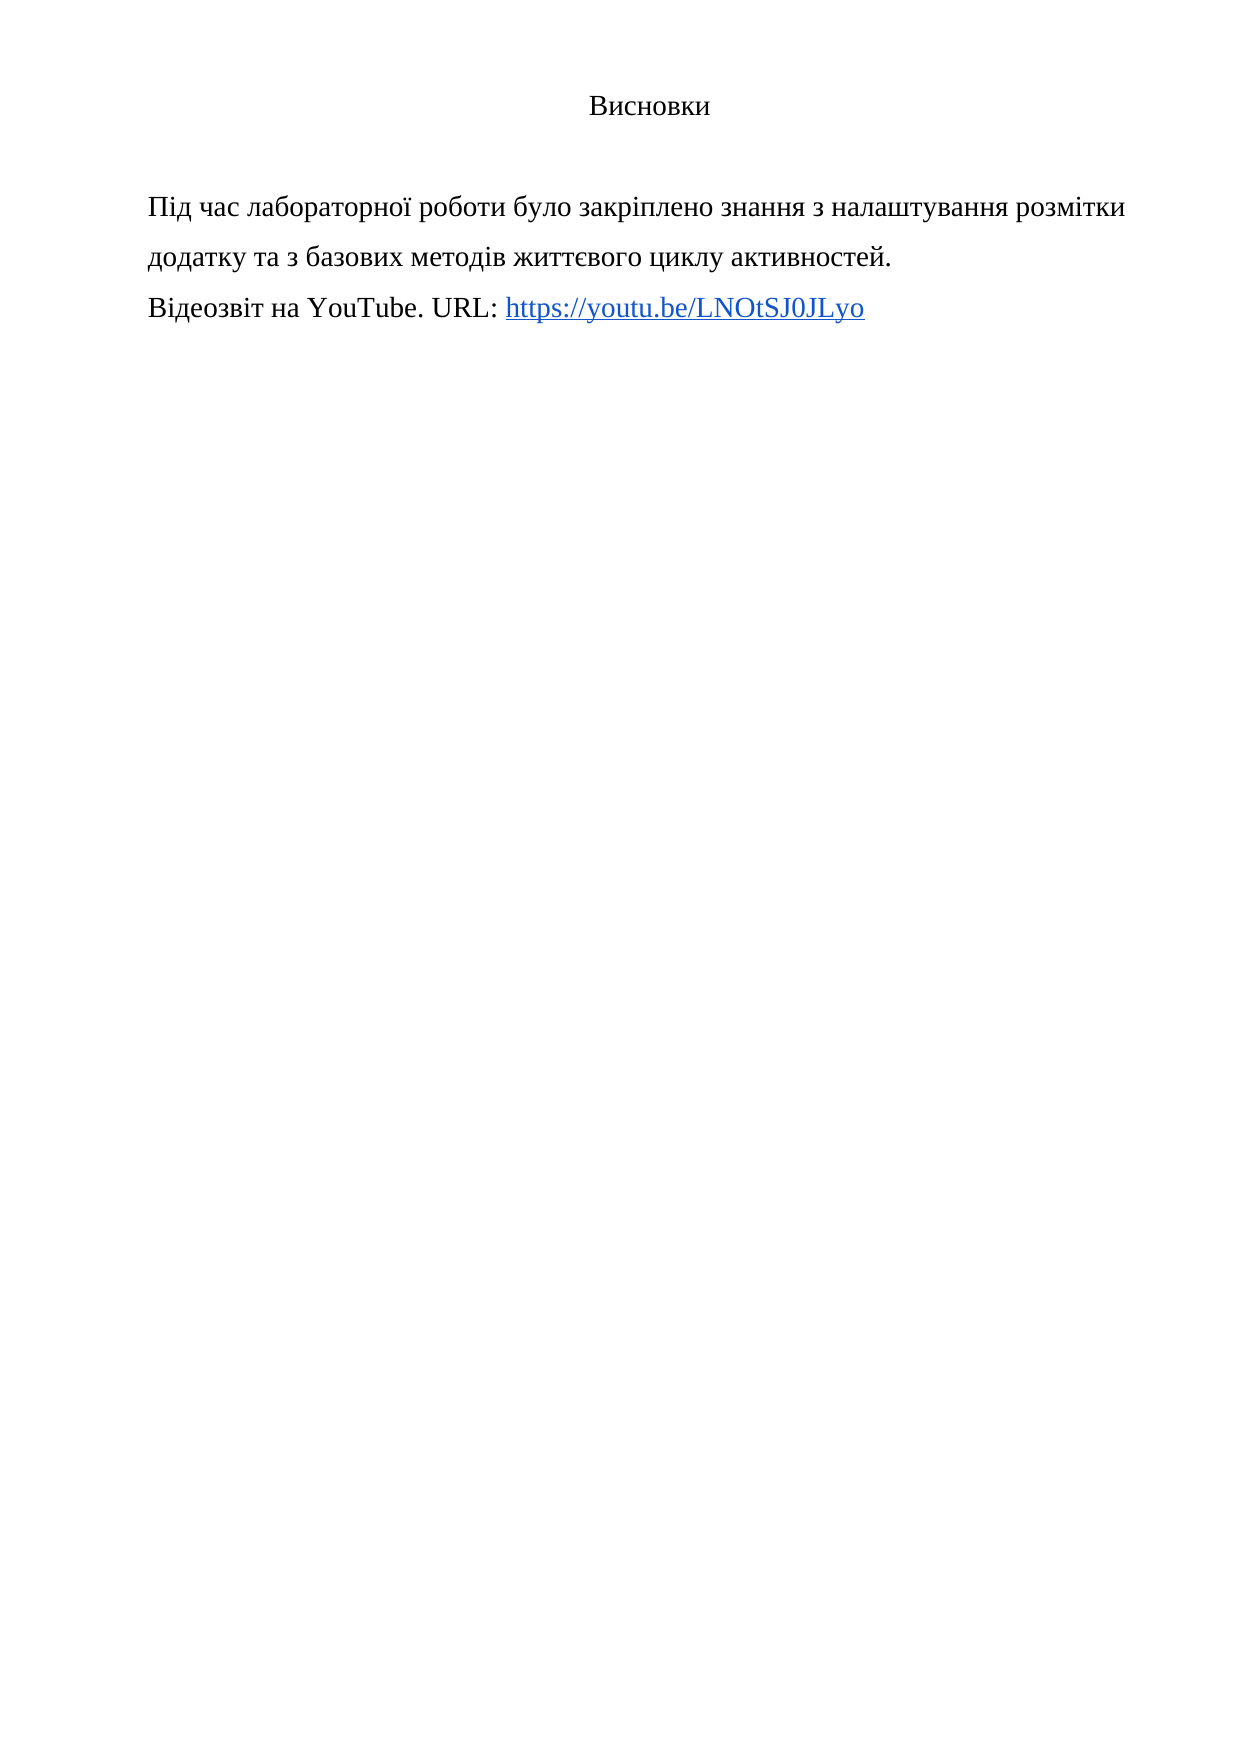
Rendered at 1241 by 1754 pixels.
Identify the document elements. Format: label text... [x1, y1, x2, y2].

text Під час лабораторної роботи було закріплено знання з налаштування розмітки додатку та з базових методів життєвого циклу активностей. [148, 189, 1152, 273]
text Висновки [148, 88, 1152, 122]
text Відеозвіт на YouTube. URL: https://youtu.be/LNOtSJ0JLyo [148, 290, 1152, 323]
